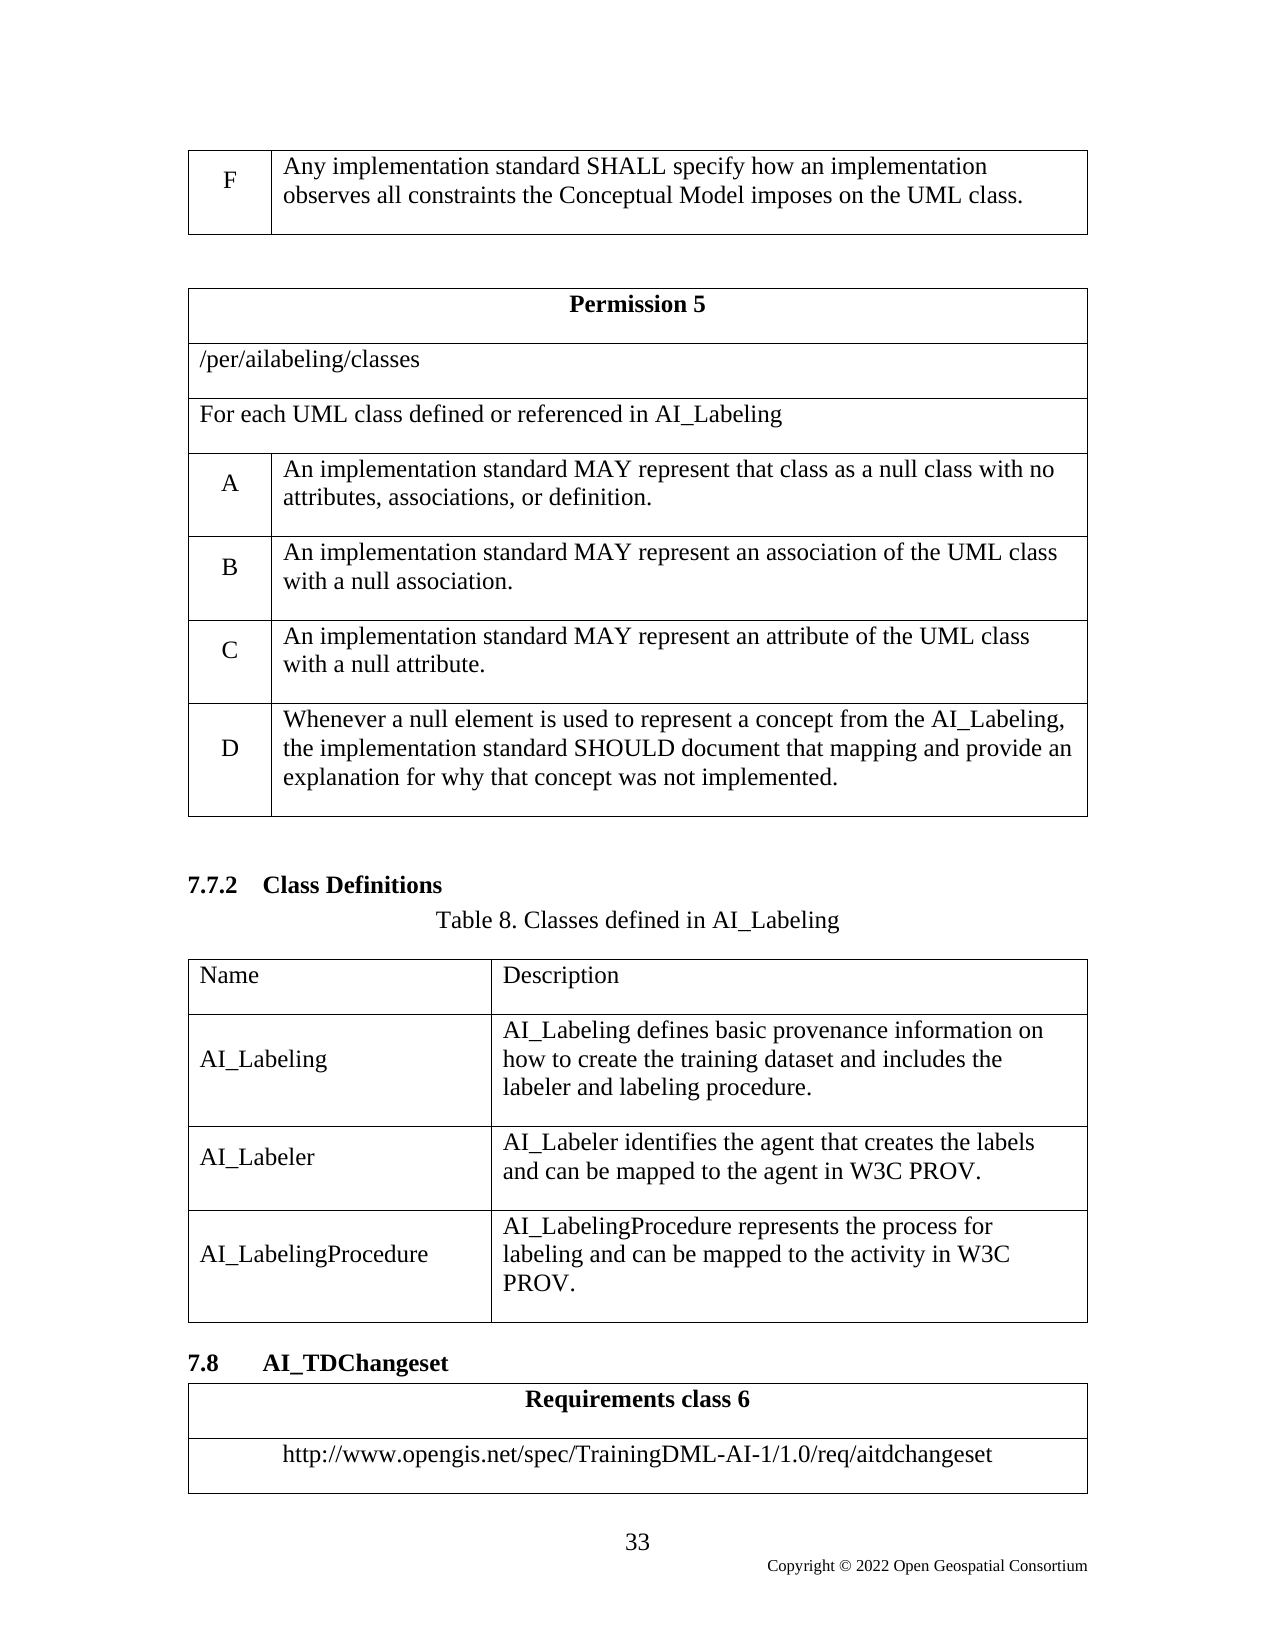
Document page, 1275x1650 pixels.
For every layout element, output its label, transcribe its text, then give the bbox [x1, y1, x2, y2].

table_cell AI_LabelingProcedure represents the process for labeling and can be mapped to the activity in W3C PROV. [492, 1211, 1087, 1322]
table_cell A [189, 454, 271, 536]
table_header Permission 5 [189, 289, 1087, 343]
table_cell An implementation standard MAY represent an association of the UML class with a null association. [272, 537, 1087, 620]
table_cell AI_Labeler identifies the agent that creates the labels and can be mapped to the agent in W3C PROV. [492, 1127, 1087, 1210]
table_cell D [189, 704, 271, 816]
table_header Description [492, 960, 1087, 1014]
table_cell An implementation standard MAY represent that class as a null class with no attributes, associations, or definition. [272, 454, 1087, 536]
table_cell For each UML class defined or referenced in AI_Labeling [189, 399, 1087, 453]
table_cell Any implementation standard SHALL specify how an implementation observes all constraints the Conceptual Model imposes on the UML class. [272, 151, 1087, 233]
table_cell http://www.opengis.net/spec/TrainingDML-AI-1/1.0/req/aitdchangeset [189, 1439, 1087, 1493]
table_cell AI_Labeling defines basic provenance information on how to create the training dataset and includes the labeler and labeling procedure. [492, 1015, 1087, 1126]
table_cell Whenever a null element is used to represent a concept from the AI_Labeling, the implementation standard SHOULD document that mapping and provide an explanation for why that concept was not implemented. [272, 704, 1087, 816]
table_header Name [189, 960, 491, 1014]
table_cell B [189, 537, 271, 620]
text Table 8. Classes defined in AI_Labeling [187, 905, 1087, 934]
subtitle Class Definitions [187, 870, 1087, 899]
table_cell AI_Labeling [189, 1015, 491, 1126]
table_cell C [189, 621, 271, 703]
table_cell An implementation standard MAY represent an attribute of the UML class with a null attribute. [272, 621, 1087, 703]
table_cell F [189, 151, 271, 233]
table_cell AI_Labeler [189, 1127, 491, 1210]
table_header Requirements class 6 [189, 1384, 1087, 1438]
table_cell /per/ailabeling/classes [189, 344, 1087, 398]
table_cell AI_LabelingProcedure [189, 1211, 491, 1322]
subtitle AI_TDChangeset [187, 1348, 1087, 1377]
